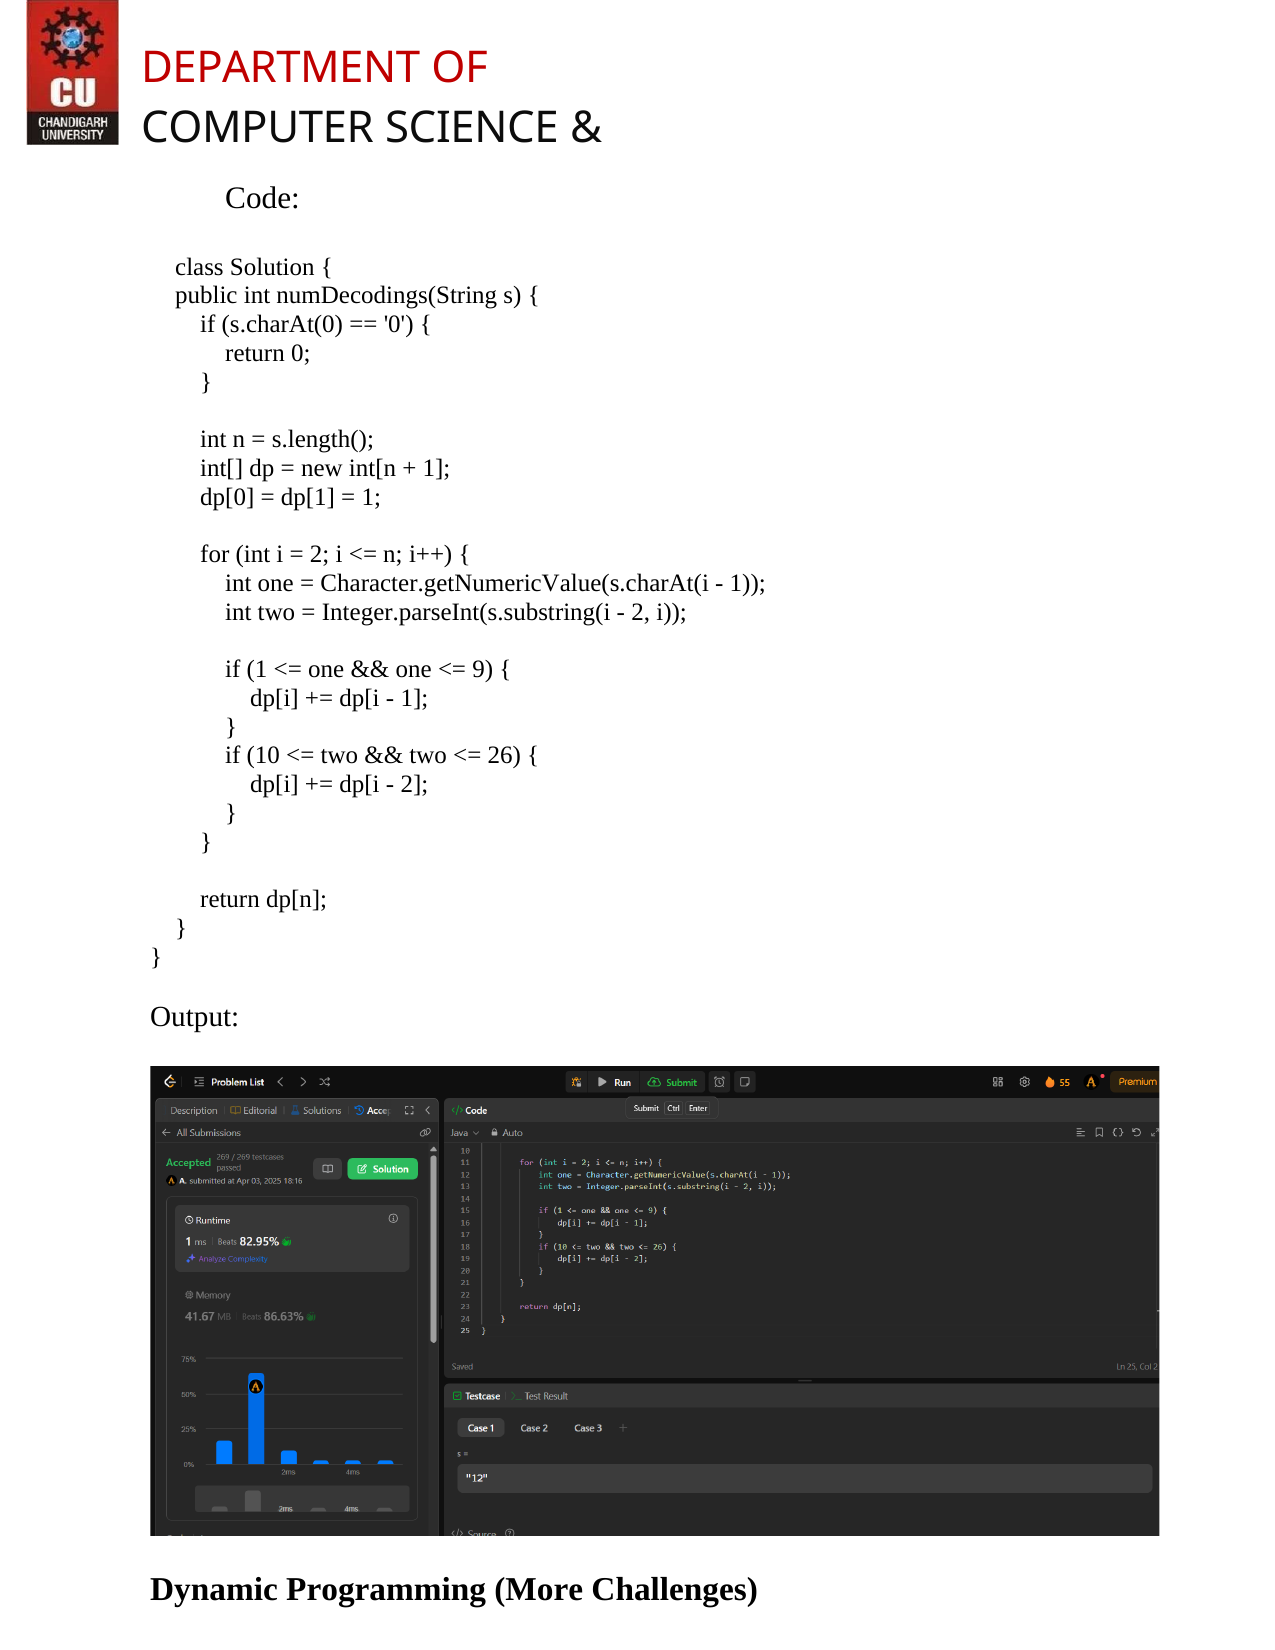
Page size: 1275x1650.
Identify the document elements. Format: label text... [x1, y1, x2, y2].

text return 0; [150, 338, 1162, 367]
text class Solution { [150, 252, 1162, 280]
text public int numDecodings(String s) { [150, 280, 1162, 309]
list Code: [225, 180, 1162, 216]
picture [26, 0, 119, 145]
picture [150, 1066, 1159, 1536]
text } [150, 712, 1162, 740]
text } [150, 942, 1162, 970]
text Dynamic Programming (More Challenges) [150, 1569, 1162, 1608]
text } [150, 827, 1162, 855]
text } [150, 913, 1162, 942]
text if (1 <= one && one <= 9) { [150, 654, 1162, 683]
text Output: [150, 999, 1162, 1033]
text for (int i = 2; i <= n; i++) { [150, 539, 1162, 568]
text if (s.charAt(0) == '0') { [150, 309, 1162, 338]
text dp[i] += dp[i - 1]; [150, 683, 1162, 712]
text int one = Character.getNumericValue(s.charAt(i - 1)); [150, 568, 1162, 597]
text } [150, 367, 1162, 395]
text int[] dp = new int[n + 1]; [150, 453, 1162, 482]
text return dp[n]; [150, 884, 1162, 913]
text int two = Integer.parseInt(s.substring(i - 2, i)); [150, 597, 1162, 625]
text } [150, 798, 1162, 827]
text dp[0] = dp[1] = 1; [150, 482, 1162, 510]
text dp[i] += dp[i - 2]; [150, 769, 1162, 798]
text if (10 <= two && two <= 26) { [150, 740, 1162, 769]
text int n = s.length(); [150, 424, 1162, 453]
